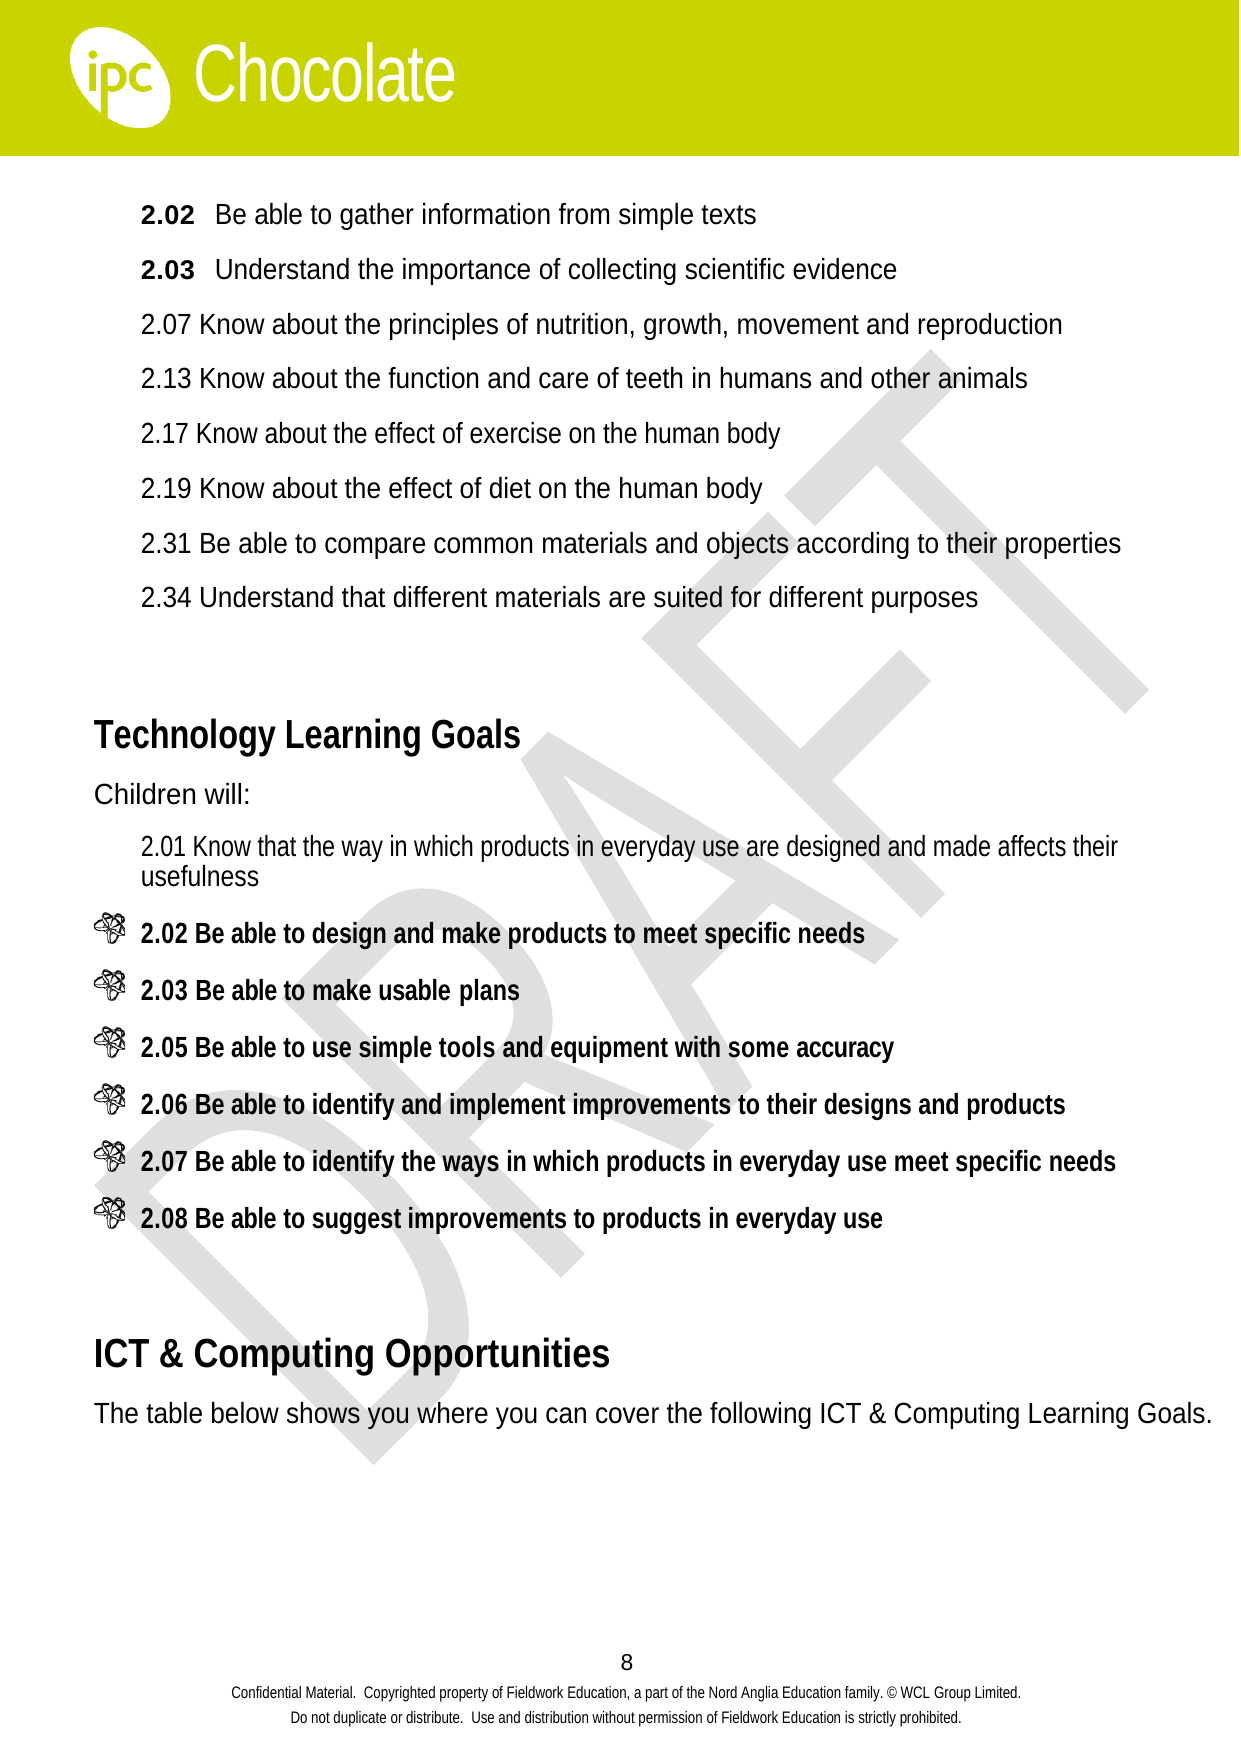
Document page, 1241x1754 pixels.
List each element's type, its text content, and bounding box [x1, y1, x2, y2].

picture [93, 1026, 126, 1058]
text 2.07 Know about the principles of nutrition, growth, movement and reproduction [141, 307, 1240, 340]
subtitle 2.05 Be able to use simple tools and equipment with some accuracy [94, 1026, 1240, 1064]
picture [93, 1083, 126, 1115]
picture [93, 912, 126, 944]
list Understand the importance of collecting scientific evidence [141, 252, 1240, 286]
subtitle 2.02 Be able to design and make products to meet specific needs [94, 912, 1240, 950]
subtitle 2.03 Be able to make usable plans [94, 969, 1240, 1007]
picture [93, 1140, 126, 1172]
picture [93, 969, 126, 1001]
text 2.34 Understand that different materials are suited for different purposes [141, 580, 1240, 614]
text 2.19 Know about the effect of diet on the human body [141, 471, 1240, 504]
text 2.01 Know that the way in which products in everyday use are designed and made affects their usefulness [141, 833, 1144, 892]
picture [93, 1197, 126, 1229]
subtitle 2.06 Be able to identify and implement improvements to their designs and products [94, 1083, 1240, 1121]
picture [70, 27, 171, 128]
text 2.31 Be able to compare common materials and objects according to their properties [141, 526, 1240, 559]
subtitle 2.08 Be able to suggest improvements to products in everyday use [94, 1197, 1240, 1234]
text 2.17 Know about the effect of exercise on the human body [141, 416, 1240, 450]
text Children will: [94, 777, 1240, 811]
text The table below shows you where you can cover the following ICT & Computing Learning Goals. [94, 1396, 1240, 1430]
subtitle Technology Learning Goals [94, 710, 1240, 757]
subtitle ICT & Computing Opportunities [94, 1329, 1240, 1376]
list Be able to gather information from simple texts [141, 197, 1240, 231]
text 2.13 Know about the function and care of teeth in humans and other animals [141, 361, 1240, 395]
subtitle 2.07 Be able to identify the ways in which products in everyday use meet specific needs [94, 1140, 1240, 1178]
